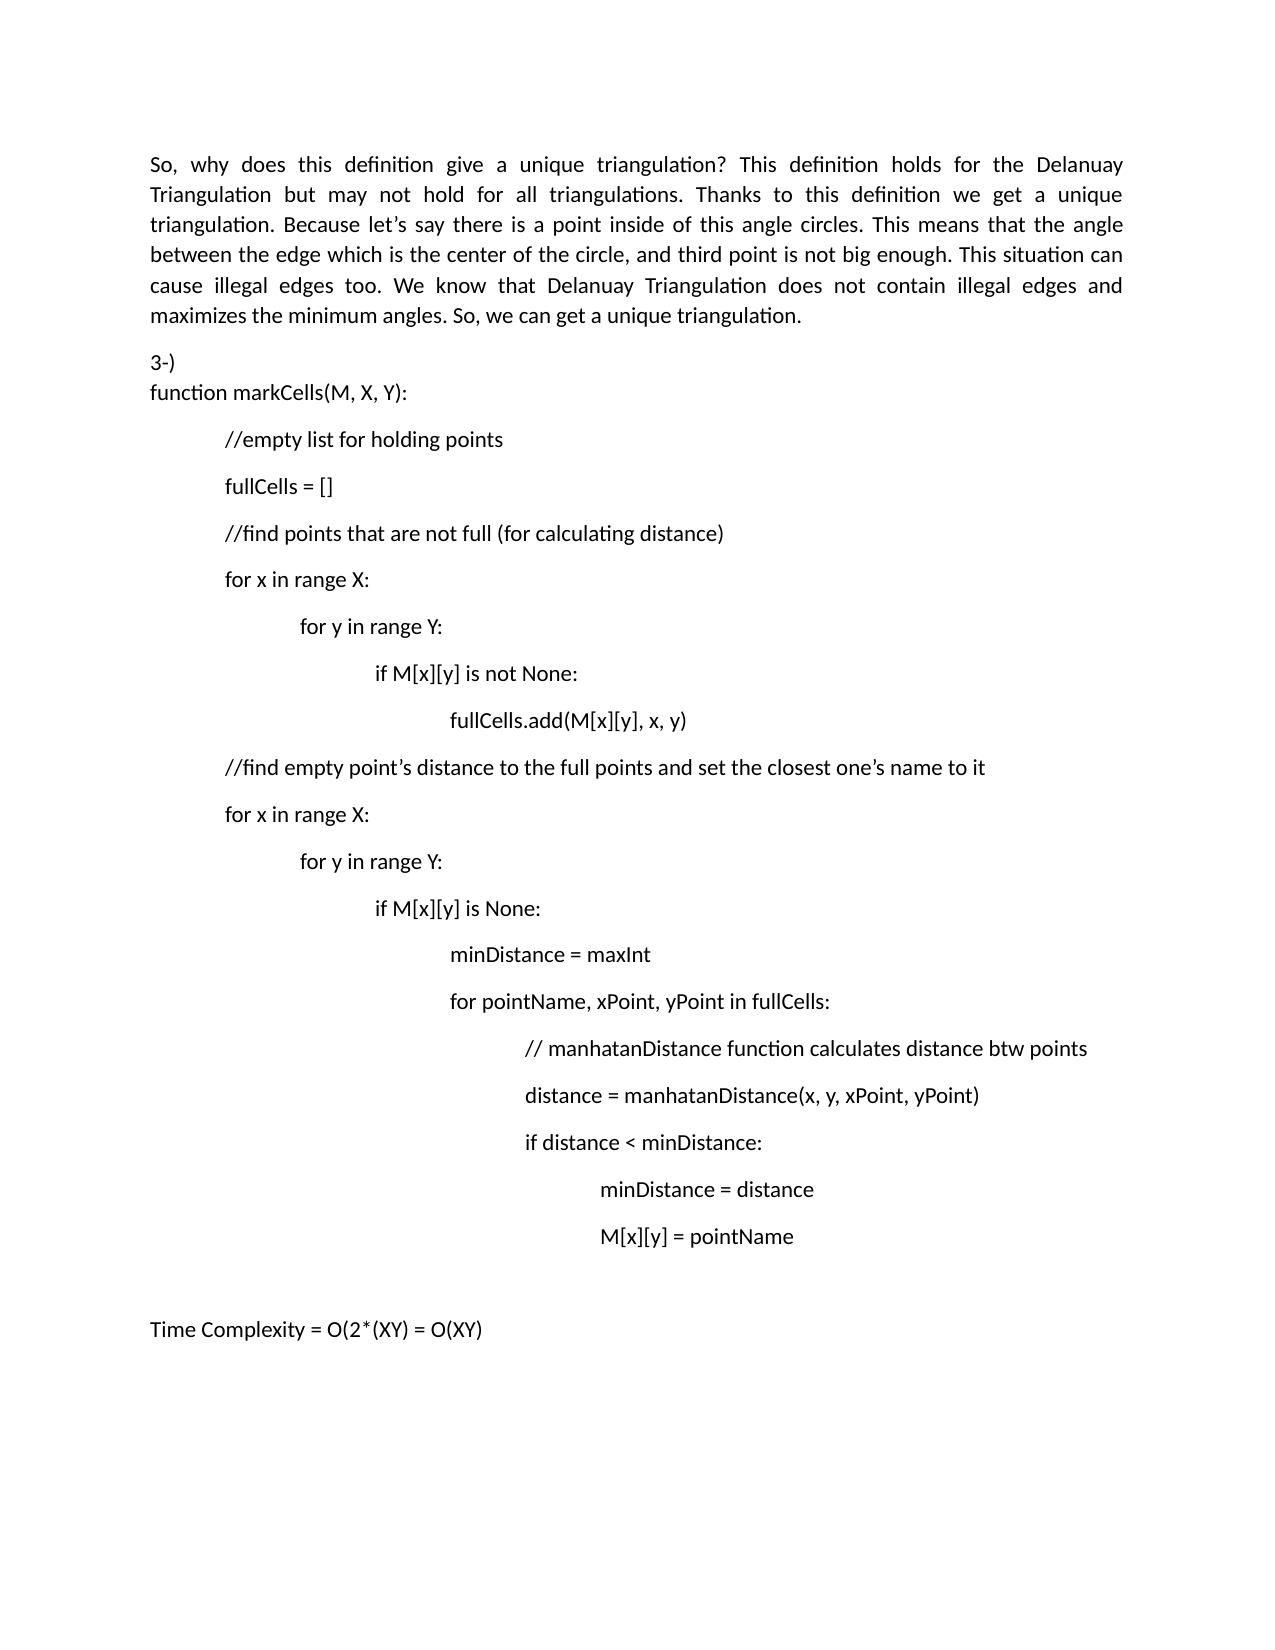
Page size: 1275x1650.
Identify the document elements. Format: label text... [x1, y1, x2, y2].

text for x in range X: [150, 566, 1125, 594]
text So, why does this definition give a unique triangulation? This definition holds for the Delanuay Triangulation but may not hold for all triangulations. Thanks to this definition we get a unique triangulation. Because let’s say there is a point inside of this angle circles. This means that the angle between the edge which is the center of the circle, and third point is not big enough. This situation can cause illegal edges too. We know that Delanuay Triangulation does not contain illegal edges and maximizes the minimum angles. So, we can get a unique triangulation. [150, 150, 1125, 329]
text for y in range Y: [150, 612, 1125, 641]
text distance = manhatanDistance(x, y, xPoint, yPoint) [150, 1081, 1125, 1109]
text for x in range X: [150, 800, 1125, 828]
text minDistance = distance [150, 1175, 1125, 1203]
text //find empty point’s distance to the full points and set the closest one’s name to it [150, 753, 1125, 781]
text if distance < minDistance: [150, 1128, 1125, 1156]
text for y in range Y: [150, 847, 1125, 875]
text //find points that are not full (for calculating distance) [150, 519, 1125, 547]
text for pointName, xPoint, yPoint in fullCells: [150, 987, 1125, 1016]
text 3-) function markCells(M, X, Y): [150, 348, 1125, 406]
text //empty list for holding points [150, 425, 1125, 453]
text if M[x][y] is not None: [150, 659, 1125, 687]
text if M[x][y] is None: [150, 894, 1125, 922]
text Time Complexity = O(2*(XY) = O(XY) [150, 1316, 1125, 1344]
text minDistance = maxInt [150, 941, 1125, 969]
text fullCells = [] [150, 472, 1125, 500]
text // manhatanDistance function calculates distance btw points [150, 1034, 1125, 1062]
text M[x][y] = pointName [150, 1222, 1125, 1250]
text fullCells.add(M[x][y], x, y) [150, 706, 1125, 734]
